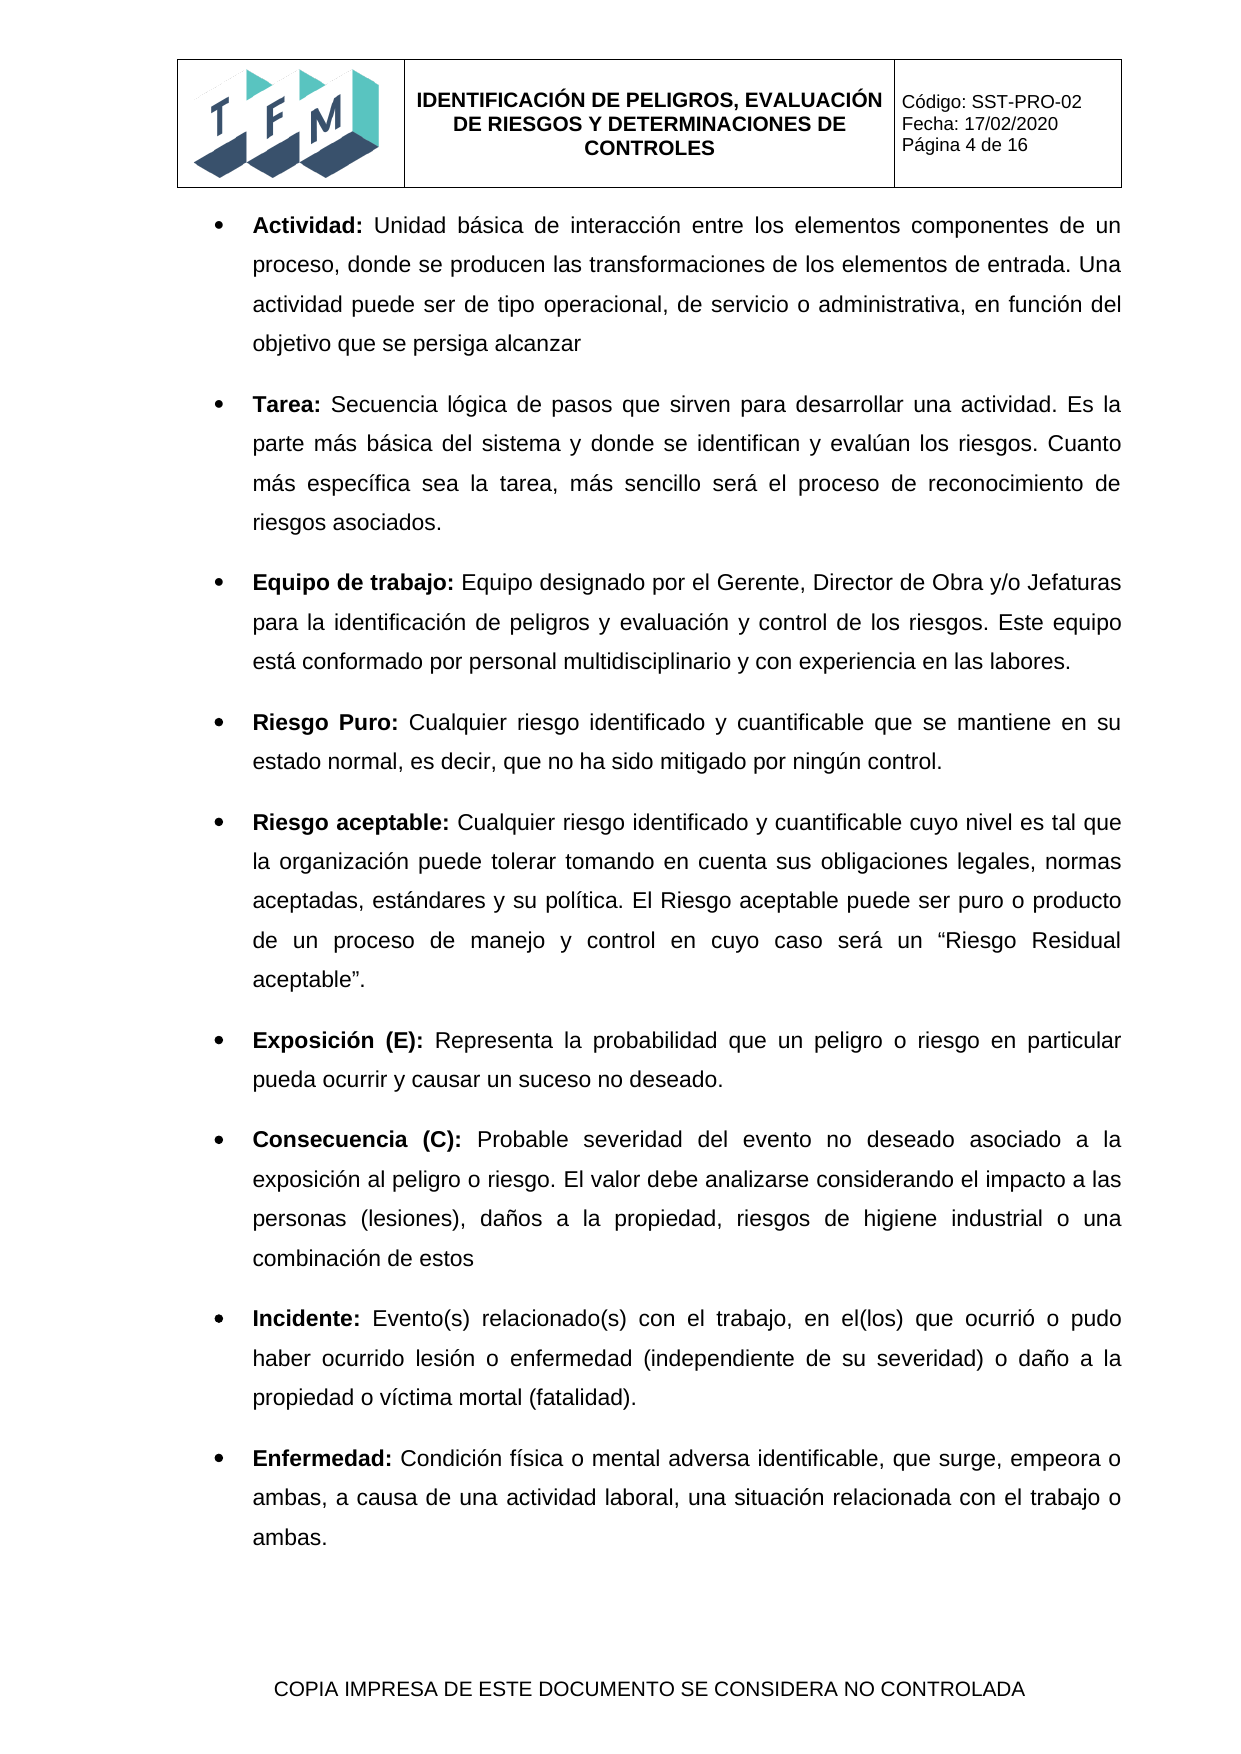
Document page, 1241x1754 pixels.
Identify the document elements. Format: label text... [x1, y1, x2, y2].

list Equipo de trabajo: Equipo designado por el Gerente, Director de Obra y/o Jefaturas para la identificación de peligros y evaluación y control de los riesgos. Este equipo está conformado por personal multidisciplinario y con experiencia en las labores. [215, 569, 1122, 675]
list Actividad: Unidad básica de interacción entre los elementos componentes de un proceso, donde se producen las transformaciones de los elementos de entrada. Una actividad puede ser de tipo operacional, de servicio o administrativa, en función del objetivo que se persiga alcanzar [215, 212, 1122, 357]
list Enfermedad: Condición física o mental adversa identificable, que surge, empeora o ambas, a causa de una actividad laboral, una situación relacionada con el trabajo o ambas. [215, 1444, 1122, 1550]
list Incidente: Evento(s) relacionado(s) con el trabajo, en el(los) que ocurrió o pudo haber ocurrido lesión o enfermedad (independiente de su severidad) o daño a la propiedad o víctima mortal (fatalidad). [215, 1305, 1122, 1411]
list Riesgo Puro: Cualquier riesgo identificado y cuantificable que se mantiene en su estado normal, es decir, que no ha sido mitigado por ningún control. [215, 709, 1122, 774]
list Riesgo aceptable: Cualquier riesgo identificado y cuantificable cuyo nivel es tal que la organización puede tolerar tomando en cuenta sus obligaciones legales, normas aceptadas, estándares y su política. El Riesgo aceptable puede ser puro o producto de un proceso de manejo y control en cuyo caso será un “Riesgo Residual aceptable”. [215, 808, 1122, 993]
list Consecuencia (C): Probable severidad del evento no deseado asociado a la exposición al peligro o riesgo. El valor debe analizarse considerando el impacto a las personas (lesiones), daños a la propiedad, riesgos de higiene industrial o una combinación de estos [215, 1126, 1122, 1271]
list Tarea: Secuencia lógica de pasos que sirven para desarrollar una actividad. Es la parte más básica del sistema y donde se identifican y evalúan los riesgos. Cuanto más específica sea la tarea, más sencillo será el proceso de reconocimiento de riesgos asociados. [215, 391, 1122, 535]
picture [193, 69, 389, 178]
list Exposición (E): Representa la probabilidad que un peligro o riesgo en particular pueda ocurrir y causar un suceso no deseado. [215, 1027, 1122, 1092]
